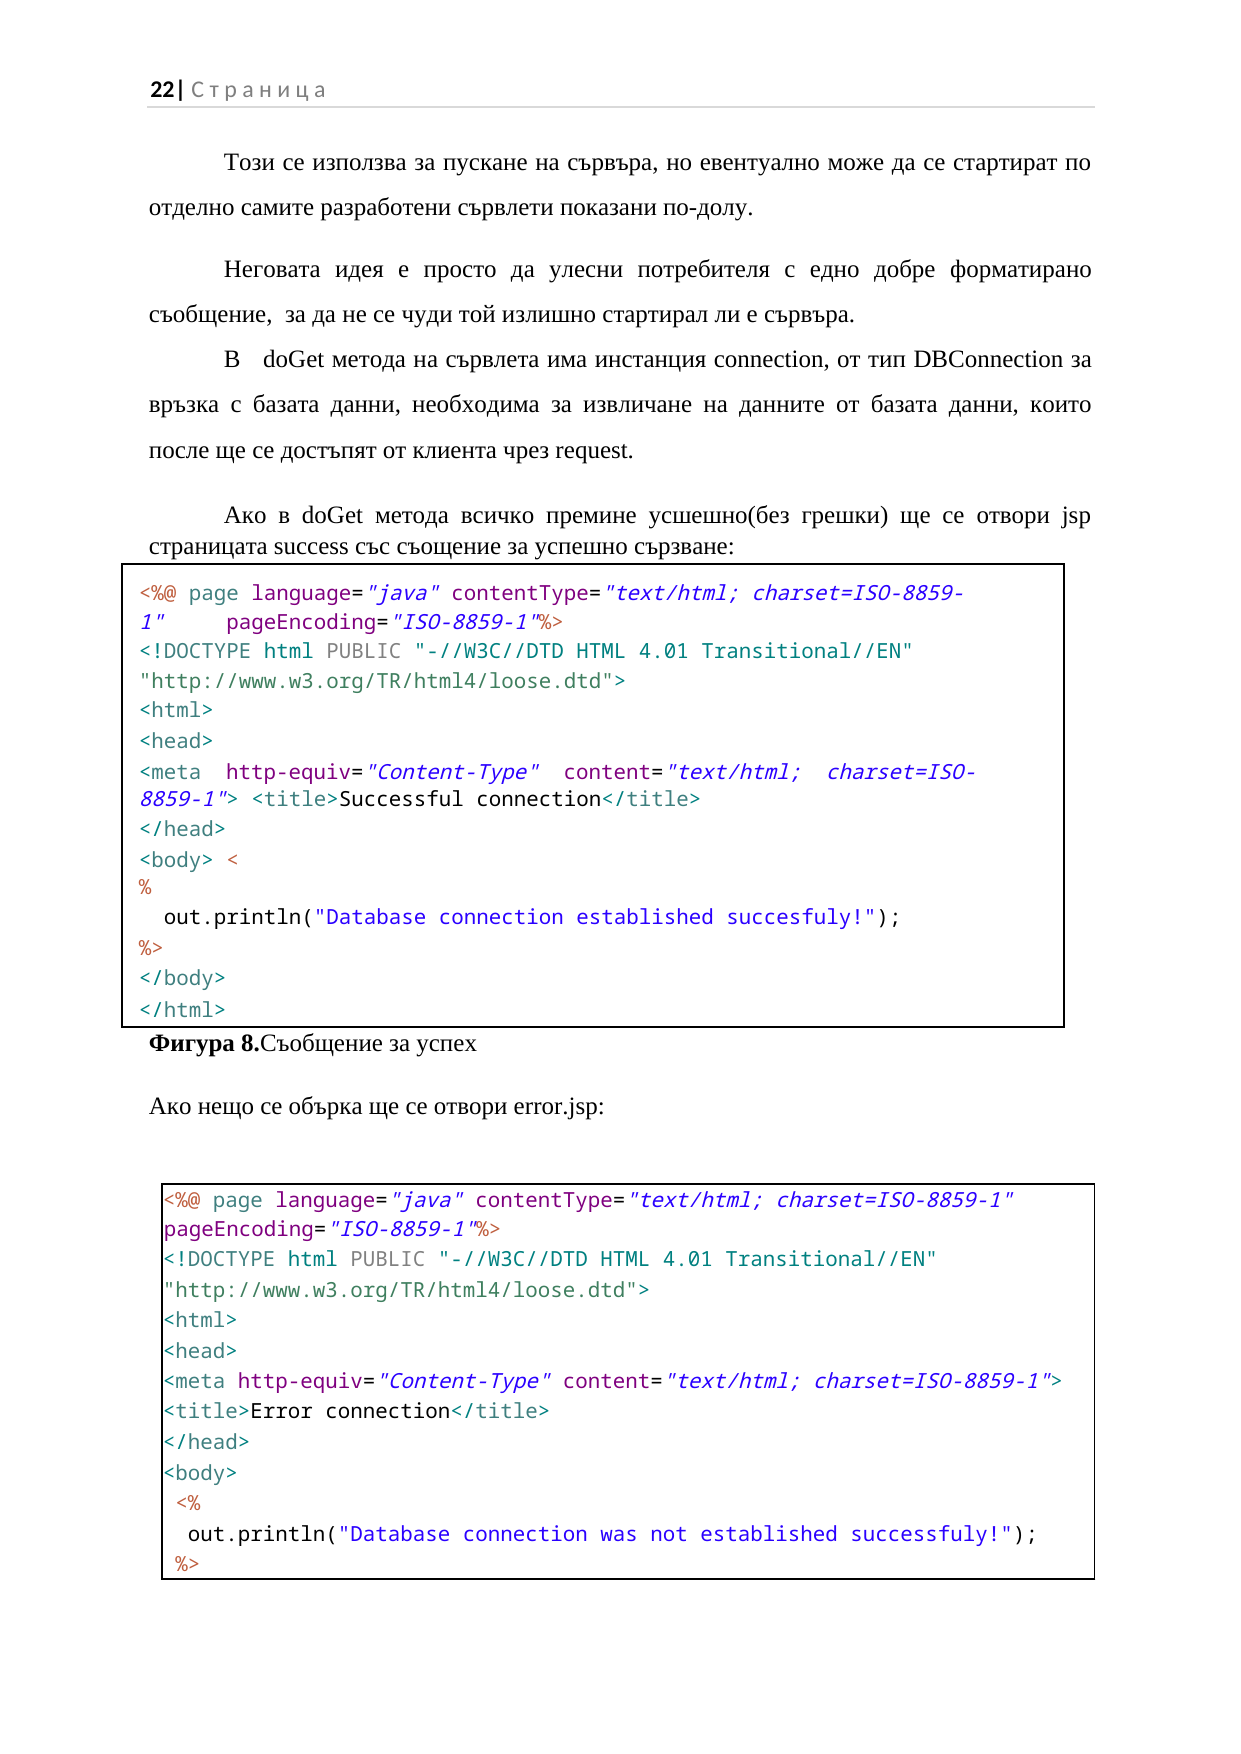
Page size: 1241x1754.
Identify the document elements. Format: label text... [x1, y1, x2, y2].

text <!DOCTYPE html PUBLIC "-//W3C//DTD HTML 4.01 Transitional//EN" [163, 1243, 1094, 1273]
text <body> [163, 1456, 1094, 1486]
text out.println("Database connection was not established successfuly!"); [163, 1517, 1094, 1547]
text <%@ page language="java" contentType="text/html; charset=ISO-8859-1" pageEncoding="ISO-8859-1"%> [163, 1185, 1094, 1243]
text <html> [163, 1304, 1094, 1334]
text Ако нещо се обърка ще се отвори error.jsp: [149, 1091, 1092, 1120]
text %> [163, 1548, 1094, 1578]
text Този се използва за пускане на сървъра, но евентуално може да се стартират по отделно самите разработени сървлети показани по-долу. [149, 147, 1092, 221]
text <head> [163, 1334, 1094, 1364]
text Неговата идея е просто да улесни потребителя с едно добре форматирано съобщение, за да не се чуди той излишно стартирал ли е сървъра. [149, 254, 1092, 328]
text "http://www.w3.org/TR/html4/loose.dtd"> [163, 1273, 1094, 1303]
text В doGet метода на сървлета има инстанция connection, от тип DBConnection за връзка с базата данни, необходима за извличане на данните от базата данни, които после ще се достъпят от клиента чрез request. [149, 344, 1092, 463]
text <% [163, 1487, 1094, 1517]
text Ако в doGet метода всичко премине усшешно(без грешки) ще се отвори jsp страницата success със съощение за успешно сързване: [149, 500, 1092, 560]
text </head> [163, 1426, 1094, 1456]
text <meta http-equiv="Content-Type" content="text/html; charset=ISO-8859-1"> [163, 1365, 1094, 1395]
text Фигура 8.Съобщение за успех [149, 1028, 1092, 1057]
table_header <%@ page language="java" contentType="text/html; charset=ISO-8859-1" pageEncoding="ISO-8859-1"%> <!DOCTYPE html PUBLIC "-//W3C//DTD HTML 4.01 Transitional//EN" "http://www.w3.org/TR/html4/loose.dtd"> <html> <head> <meta http-equiv="Content-Type" content="text/html; charset=ISO-8859-1"> <title>Successful connection</title> </head> <body> <% out.println("Database connection established succesfuly!"); %> </body> </html> [123, 565, 1063, 1026]
text <title>Error connection</title> [163, 1395, 1094, 1425]
